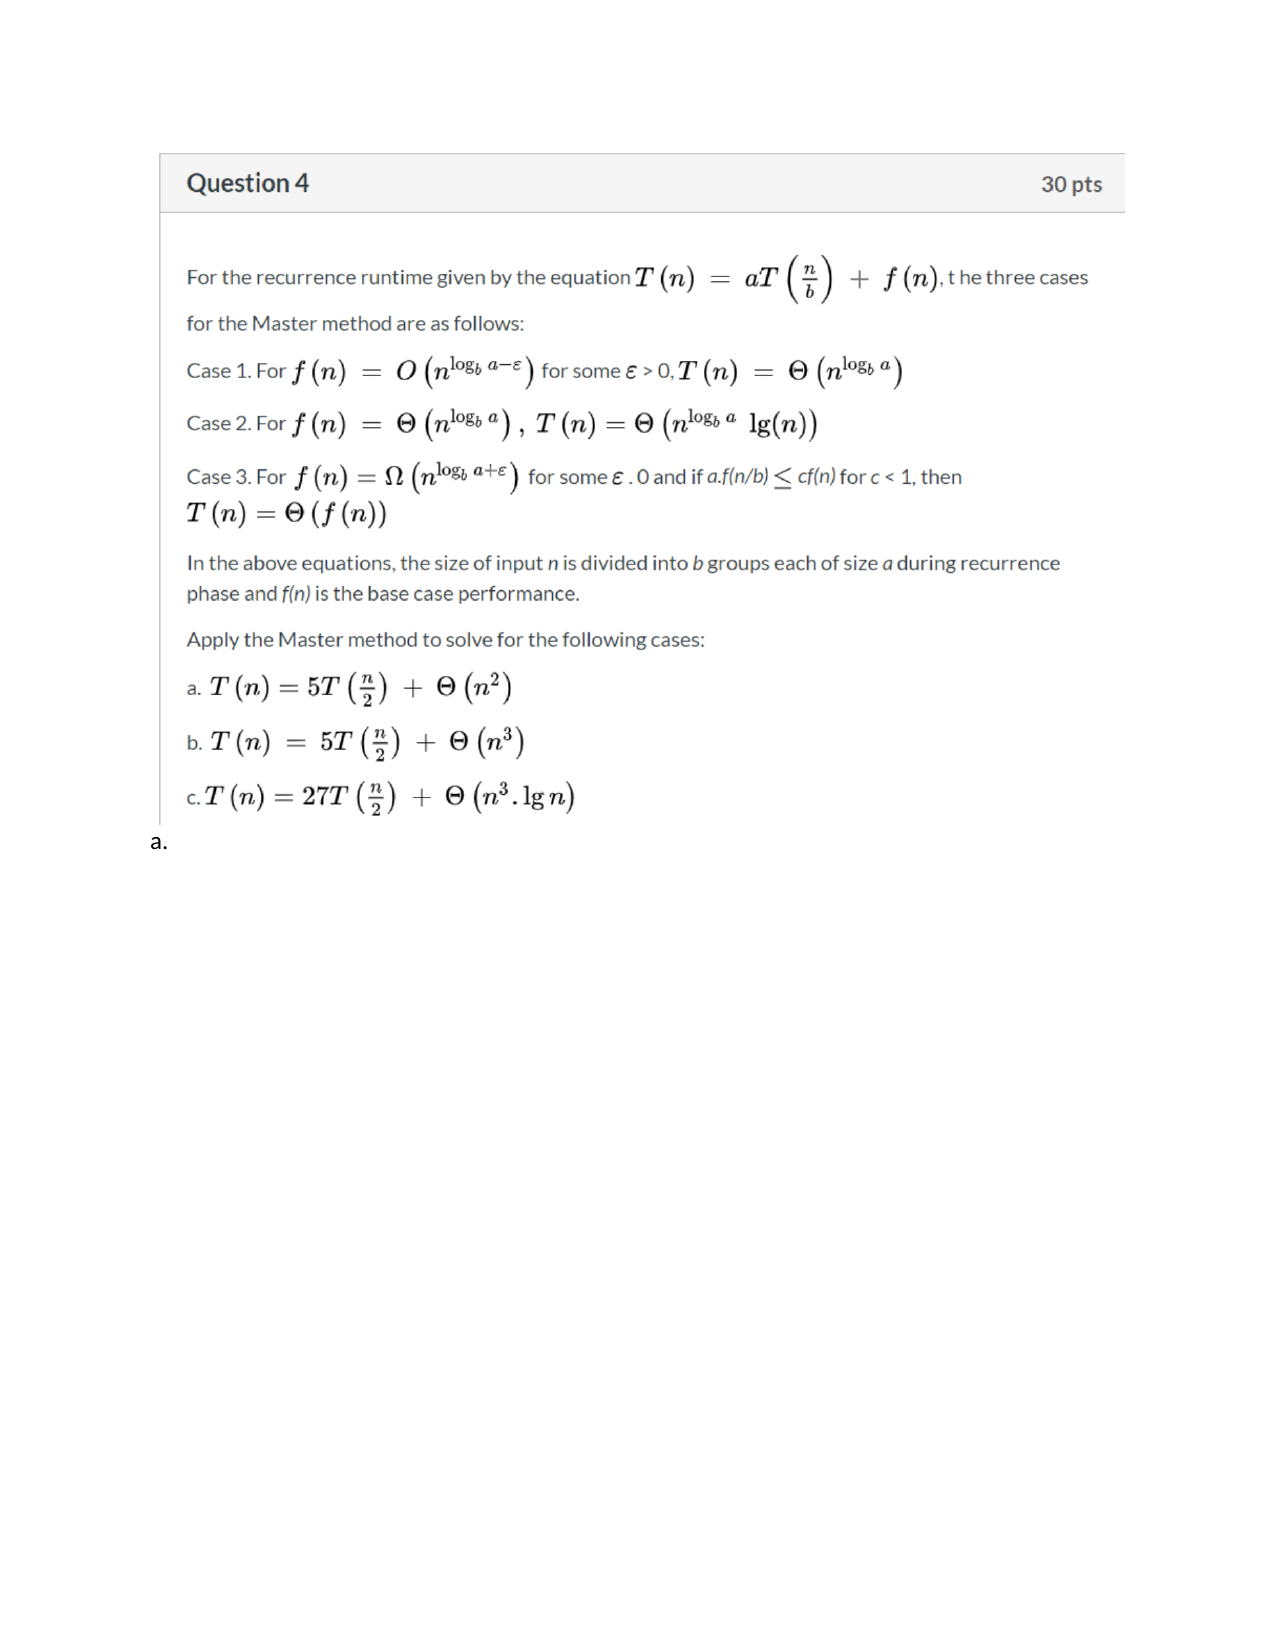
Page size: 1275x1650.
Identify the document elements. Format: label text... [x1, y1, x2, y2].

text a. [150, 825, 1125, 856]
picture [150, 150, 1125, 825]
